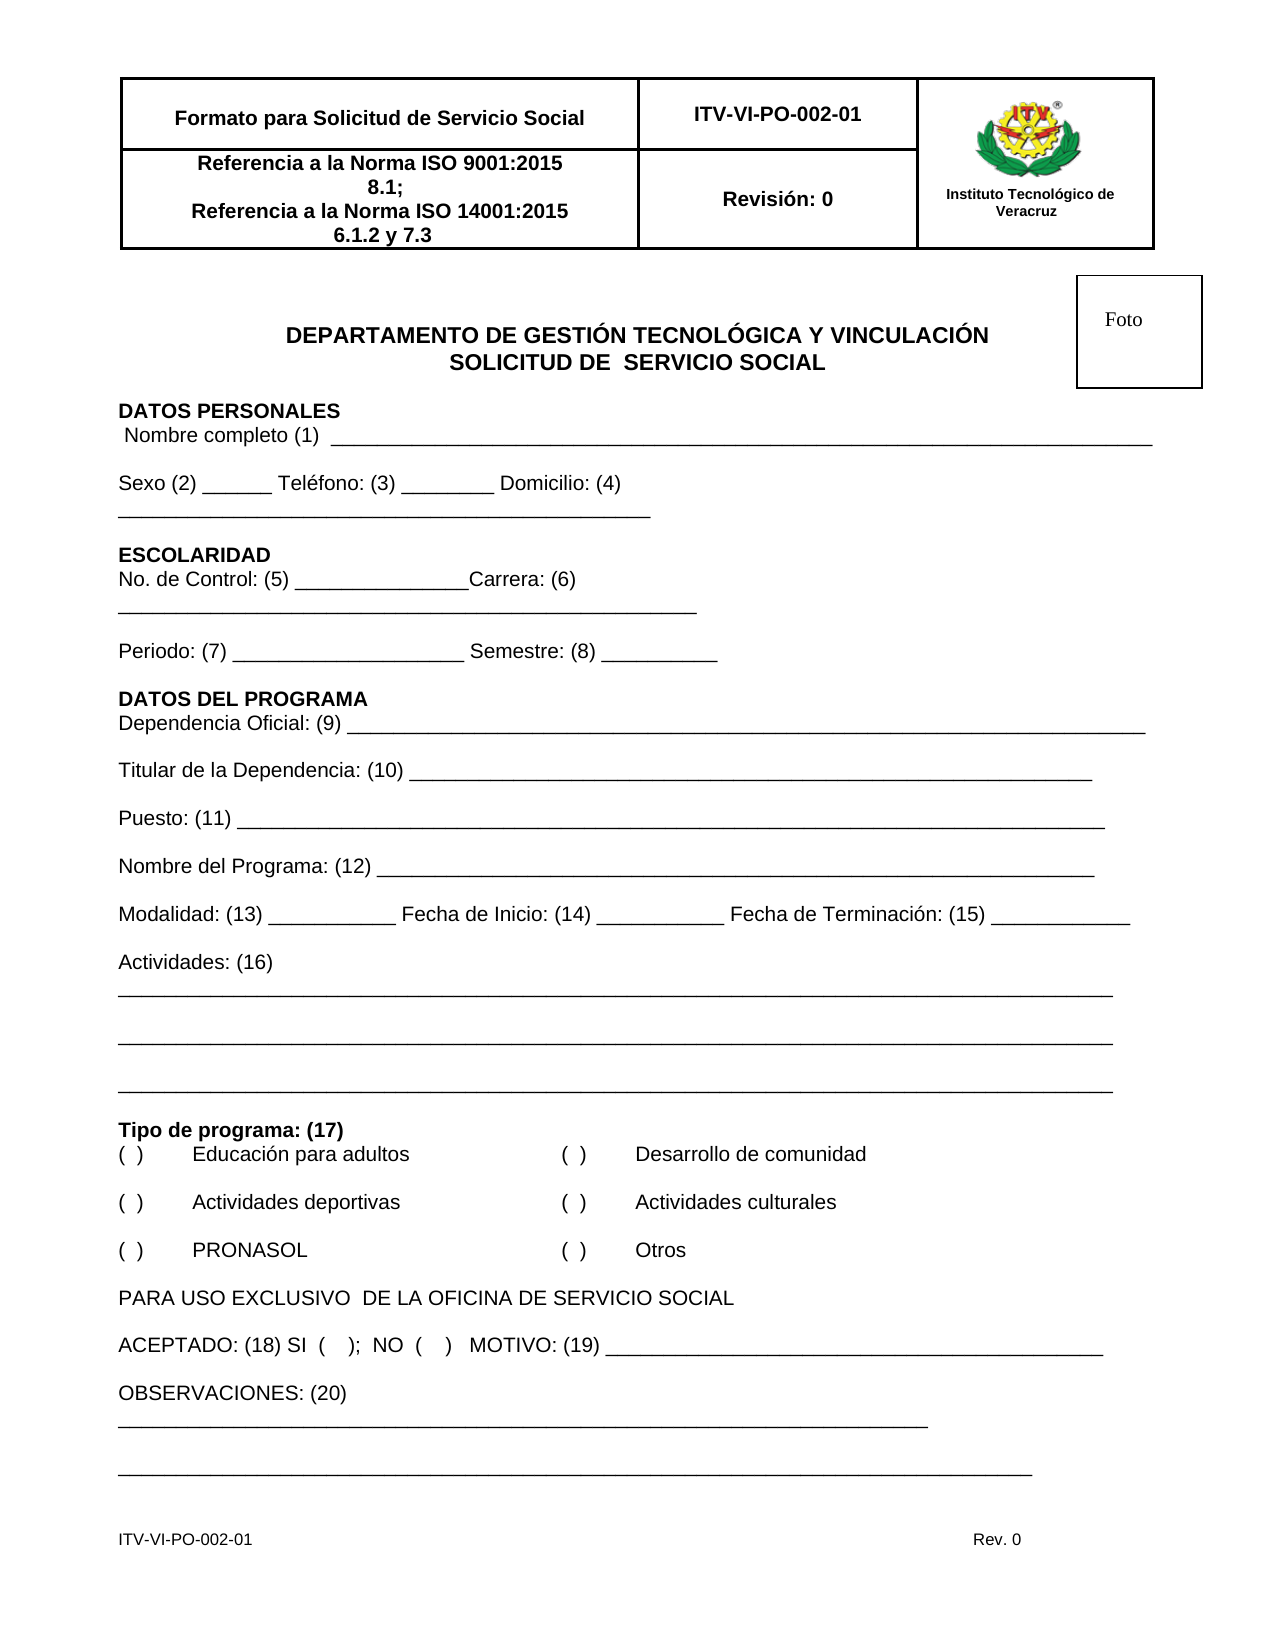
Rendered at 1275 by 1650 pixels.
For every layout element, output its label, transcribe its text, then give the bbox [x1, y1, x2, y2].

text Actividades: (16) ______________________________________________________________________________________ [118, 950, 1157, 998]
text Dependencia Oficial: (9) _____________________________________________________________________ [118, 710, 1157, 734]
text Titular de la Dependencia: (10) ___________________________________________________________ [118, 758, 1157, 782]
text DATOS PERSONALES [118, 399, 1157, 423]
text SOLICITUD DE SERVICIO SOCIAL [118, 348, 1076, 375]
text ( ) Educación para adultos ( ) Desarrollo de comunidad [118, 1142, 1157, 1166]
text _______________________________________________________________________________ [118, 1453, 1157, 1477]
text Nombre del Programa: (12) ______________________________________________________________ [118, 854, 1157, 878]
text ______________________________________________________________________________________ [118, 1070, 1157, 1094]
text OBSERVACIONES: (20) ______________________________________________________________________ [118, 1381, 1157, 1429]
text No. de Control: (5) _______________Carrera: (6) __________________________________________________ [118, 567, 1157, 614]
text ______________________________________________________________________________________ [118, 1022, 1157, 1046]
text Periodo: (7) ____________________ Semestre: (8) __________ [118, 638, 1157, 662]
text Tipo de programa: (17) [118, 1118, 1157, 1142]
text ACEPTADO: (18) SI ( ); NO ( ) MOTIVO: (19) ___________________________________________ [118, 1333, 1157, 1357]
text ( ) PRONASOL ( ) Otros [118, 1237, 1157, 1261]
picture [975, 100, 1082, 179]
text DATOS DEL PROGRAMA [118, 686, 1157, 710]
text DEPARTAMENTO DE GESTIÓN TECNOLÓGICA Y VINCULACIÓN [118, 322, 1076, 348]
text Modalidad: (13) ___________ Fecha de Inicio: (14) ___________ Fecha de Terminación: (15) ____________ [118, 902, 1157, 926]
text Sexo (2) ______ Teléfono: (3) ________ Domicilio: (4) ______________________________________________ [118, 471, 1157, 519]
text ( ) Actividades deportivas ( ) Actividades culturales [118, 1189, 1157, 1213]
text Puesto: (11) ___________________________________________________________________________ [118, 806, 1157, 830]
text ESCOLARIDAD [118, 543, 1157, 567]
text PARA USO EXCLUSIVO DE LA OFICINA DE SERVICIO SOCIAL [118, 1285, 1157, 1309]
text Nombre completo (1) _______________________________________________________________________ [118, 423, 1157, 447]
